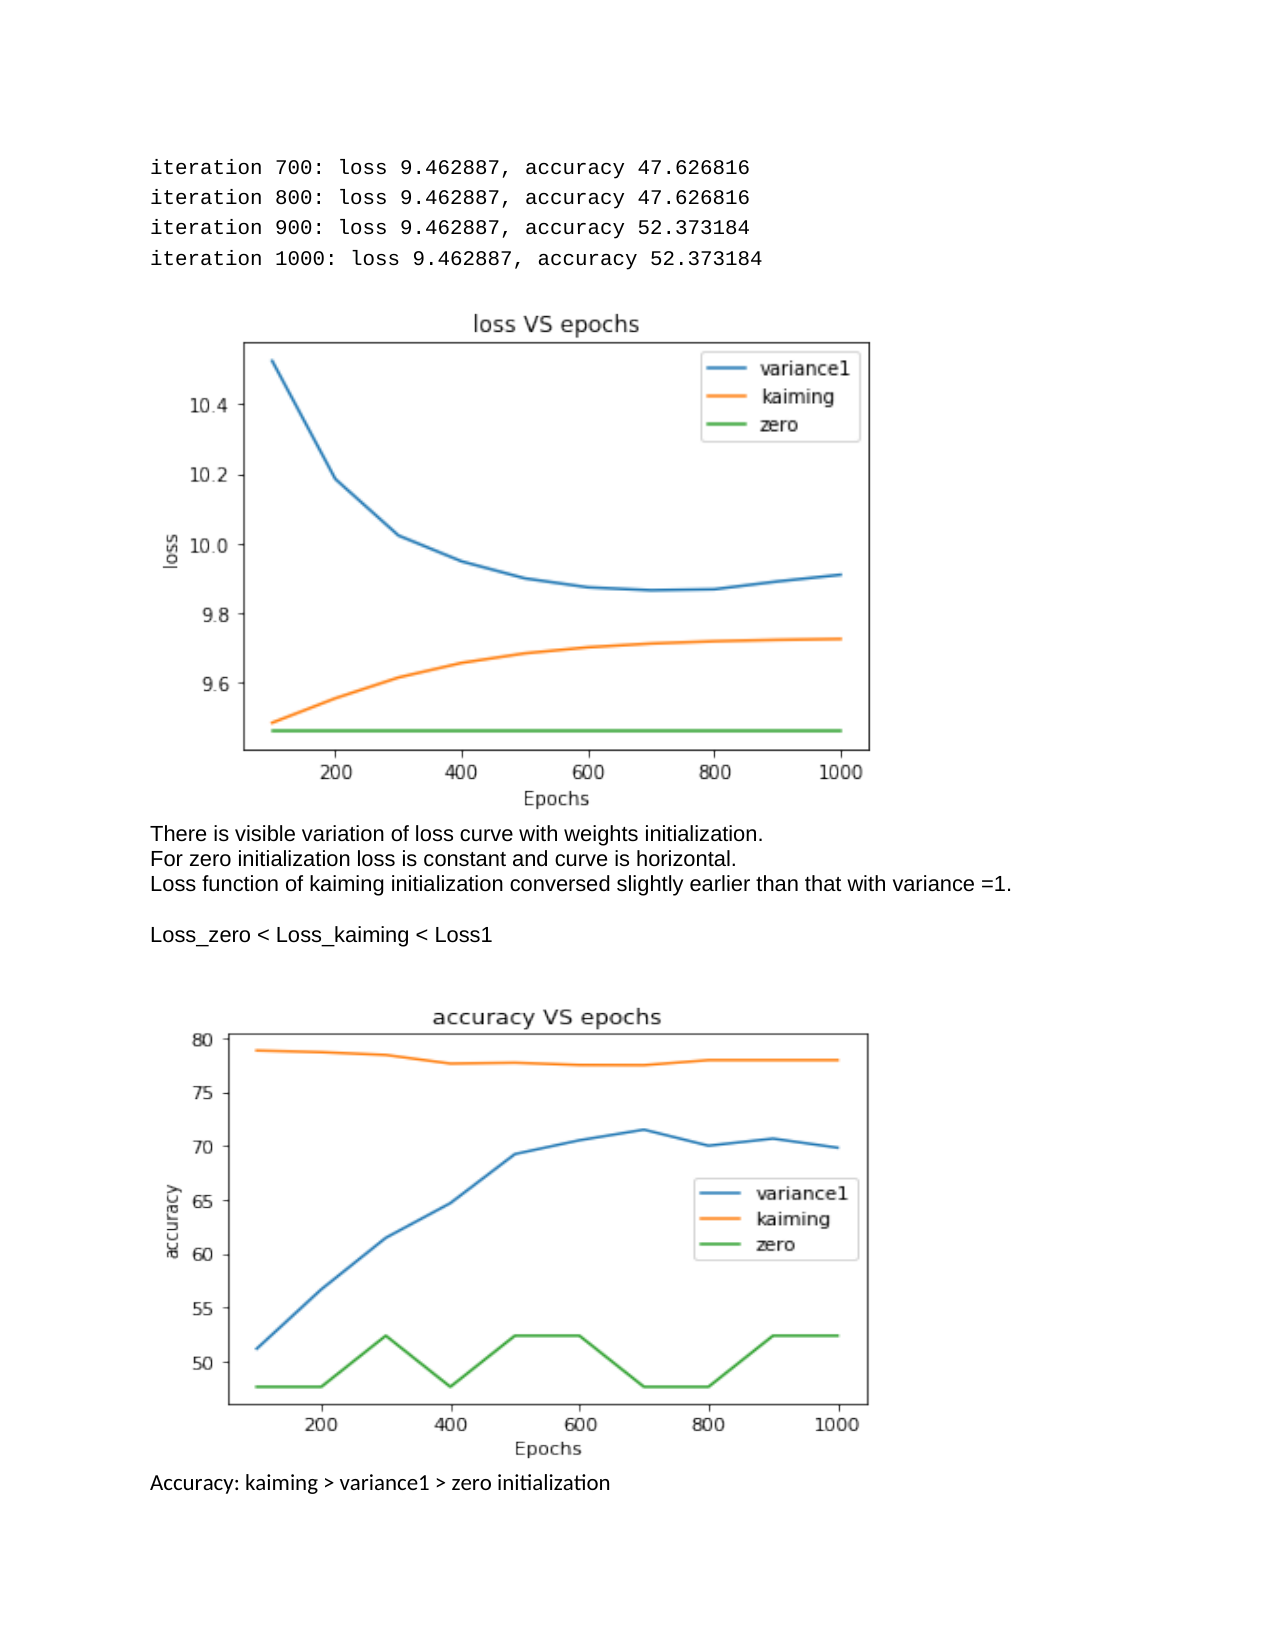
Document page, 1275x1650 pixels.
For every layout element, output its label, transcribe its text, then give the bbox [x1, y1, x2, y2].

text iteration 900: loss 9.462887, accuracy 52.373184 [150, 211, 1125, 241]
text iteration 700: loss 9.462887, accuracy 47.626816 [150, 150, 1125, 180]
picture [150, 997, 879, 1469]
text Loss function of kaiming initialization conversed slightly earlier than that with variance =1. [150, 871, 1125, 896]
picture [150, 301, 882, 821]
text Accuracy: kaiming > variance1 > zero initialization [150, 1468, 1125, 1496]
text For zero initialization loss is constant and curve is horizontal. [150, 846, 1125, 871]
text iteration 800: loss 9.462887, accuracy 47.626816 [150, 180, 1125, 211]
text There is visible variation of loss curve with weights initialization. [150, 821, 1125, 846]
text Loss_zero < Loss_kaiming < Loss1 [150, 921, 1125, 947]
text iteration 1000: loss 9.462887, accuracy 52.373184 [150, 241, 1125, 271]
